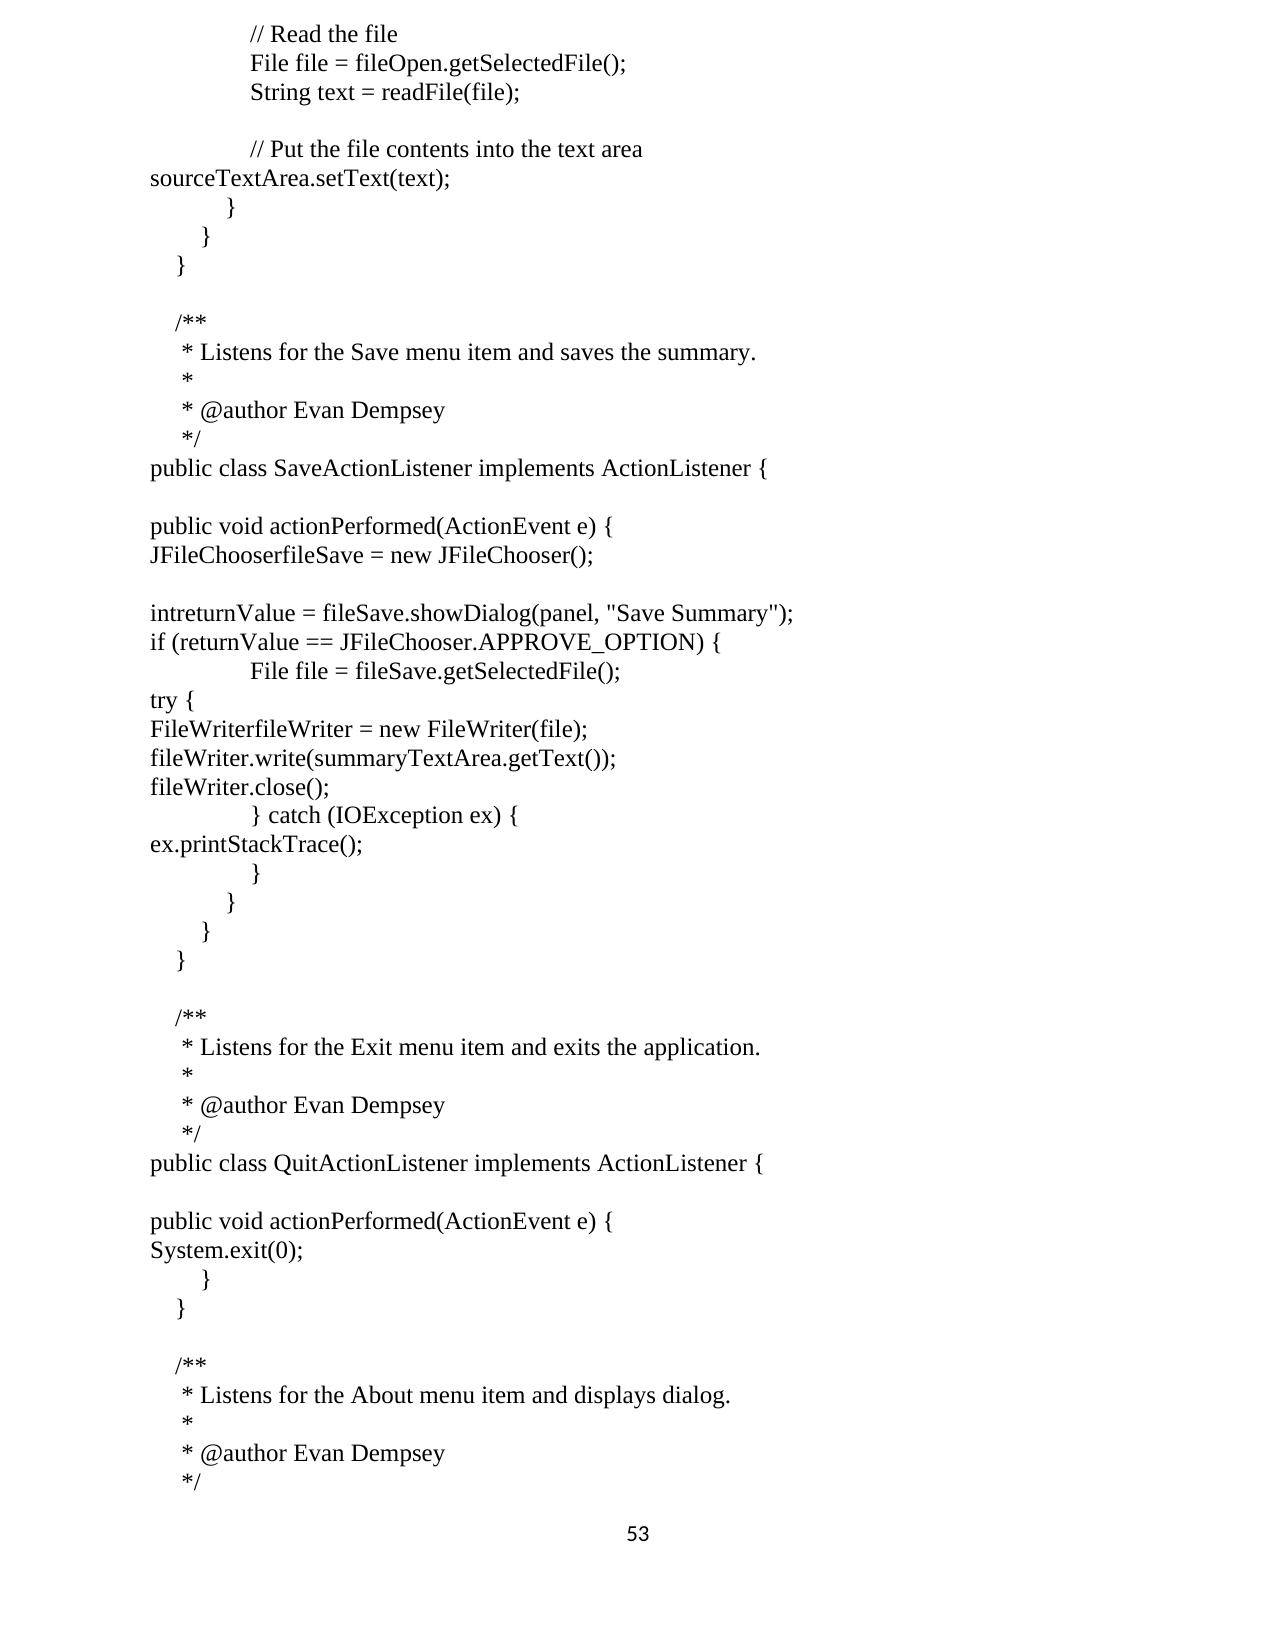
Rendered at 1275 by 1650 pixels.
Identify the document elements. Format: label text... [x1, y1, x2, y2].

text * Listens for the Save menu item and saves the summary. [150, 337, 1125, 366]
text * @author Evan Dempsey [150, 395, 1125, 424]
text * @author Evan Dempsey [150, 1090, 1125, 1119]
text * [150, 1061, 1125, 1090]
text } [150, 916, 1125, 945]
text */ [150, 424, 1125, 453]
text File file = fileOpen.getSelectedFile(); [150, 48, 1125, 76]
text * @author Evan Dempsey [150, 1438, 1125, 1466]
text File file = fileSave.getSelectedFile(); [150, 656, 1125, 684]
text fileWriter.close(); [150, 772, 1125, 800]
text public class QuitActionListener implements ActionListener { [150, 1148, 1125, 1177]
text } [150, 221, 1125, 250]
text } catch (IOException ex) { [150, 801, 1125, 829]
text */ [150, 1119, 1125, 1148]
text // Read the file [150, 19, 1125, 47]
text */ [150, 1467, 1125, 1495]
text } [150, 1264, 1125, 1293]
text } [150, 858, 1125, 887]
text /** [150, 1351, 1125, 1379]
text public class SaveActionListener implements ActionListener { [150, 453, 1125, 482]
text JFileChooserfileSave = new JFileChooser(); [150, 540, 1125, 569]
text /** [150, 1003, 1125, 1032]
text } [150, 887, 1125, 916]
text // Put the file contents into the text area [150, 134, 1125, 163]
text try { [150, 685, 1125, 713]
text if (returnValue == JFileChooser.APPROVE_OPTION) { [150, 627, 1125, 656]
text * [150, 1409, 1125, 1437]
text } [150, 945, 1125, 974]
text public void actionPerformed(ActionEvent e) { [150, 511, 1125, 540]
text sourceTextArea.setText(text); [150, 163, 1125, 192]
text * [150, 366, 1125, 395]
text fileWriter.write(summaryTextArea.getText()); [150, 743, 1125, 771]
text intreturnValue = fileSave.showDialog(panel, "Save Summary"); [150, 598, 1125, 627]
text System.exit(0); [150, 1235, 1125, 1264]
text } [150, 250, 1125, 279]
text } [150, 1293, 1125, 1322]
text String text = readFile(file); [150, 77, 1125, 105]
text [150, 1206, 1125, 1235]
text FileWriterfileWriter = new FileWriter(file); [150, 714, 1125, 742]
text * Listens for the Exit menu item and exits the application. [150, 1032, 1125, 1061]
text /** [150, 308, 1125, 337]
text ex.printStackTrace(); [150, 829, 1125, 858]
text * Listens for the About menu item and displays dialog. [150, 1380, 1125, 1408]
text } [150, 192, 1125, 221]
